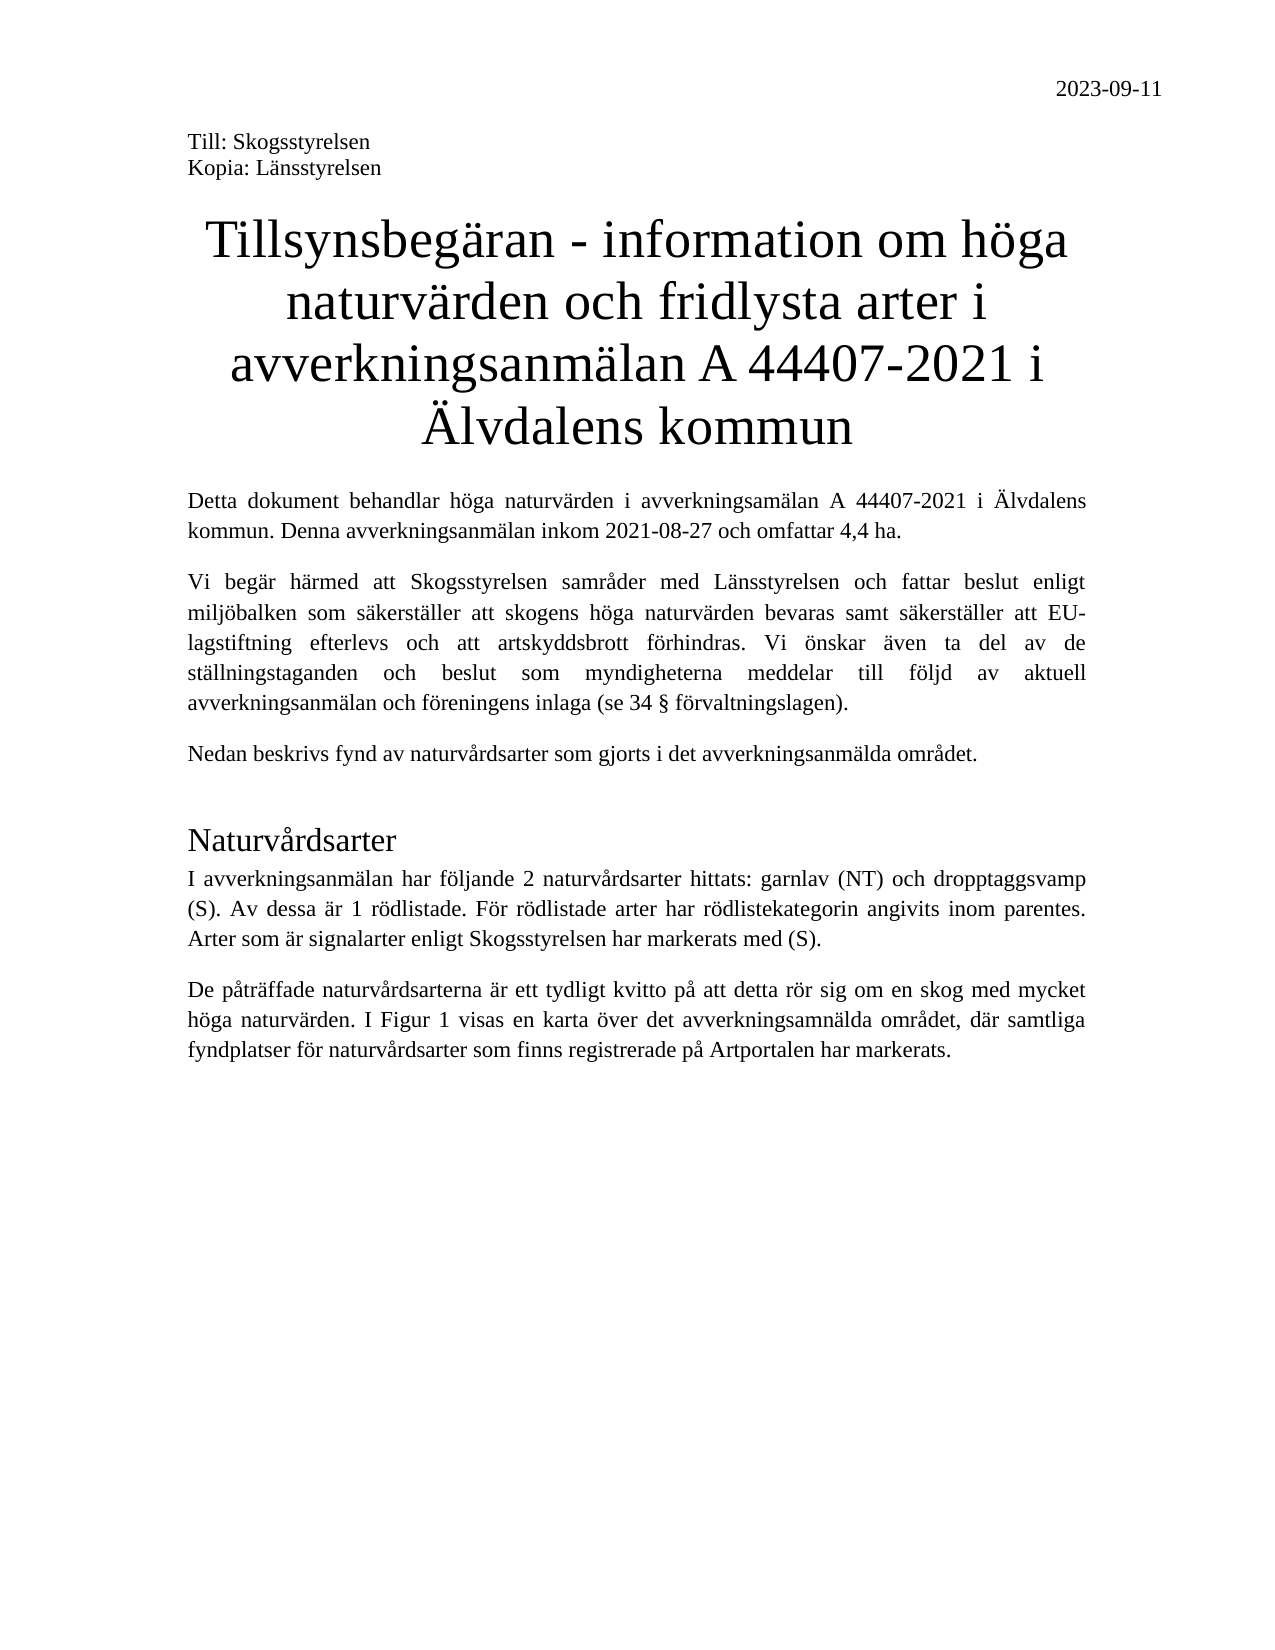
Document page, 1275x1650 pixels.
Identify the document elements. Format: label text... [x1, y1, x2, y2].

text De påträffade naturvårdsarterna är ett tydligt kvitto på att detta rör sig om en skog med mycket höga naturvärden. I Figur 1 visas en karta över det avverkningsamnälda området, där samtliga fyndplatser för naturvårdsarter som finns registrerade på Artportalen har markerats. [187, 976, 1087, 1063]
title Tillsynsbegäran - information om höga naturvärden och fridlysta arter i avverkningsanmälan A 44407-2021 i Älvdalens kommun [187, 207, 1087, 456]
subtitle Naturvårdsarter [187, 821, 1087, 859]
text Vi begär härmed att Skogsstyrelsen samråder med Länsstyrelsen och fattar beslut enligt miljöbalken som säkerställer att skogens höga naturvärden bevaras samt säkerställer att EU-lagstiftning efterlevs och att artskyddsbrott förhindras. Vi önskar även ta del av de ställningstaganden och beslut som myndigheterna meddelar till följd av aktuell avverkningsanmälan och föreningens inlaga (se 34 § förvaltningslagen). [187, 568, 1087, 716]
text I avverkningsanmälan har följande 2 naturvårdsarter hittats: garnlav (NT) och dropptaggsvamp (S). Av dessa är 1 rödlistade. För rödlistade arter har rödlistekategorin angivits inom parentes. Arter som är signalarter enligt Skogsstyrelsen har markerats med (S). [187, 864, 1087, 951]
text Nedan beskrivs fynd av naturvårdsarter som gjorts i det avverkningsanmälda området. [187, 740, 1087, 767]
text Detta dokument behandlar höga naturvärden i avverkningsamälan A 44407-2021 i Älvdalens kommun. Denna avverkningsanmälan inkom 2021-08-27 och omfattar 4,4 ha. [187, 487, 1087, 544]
